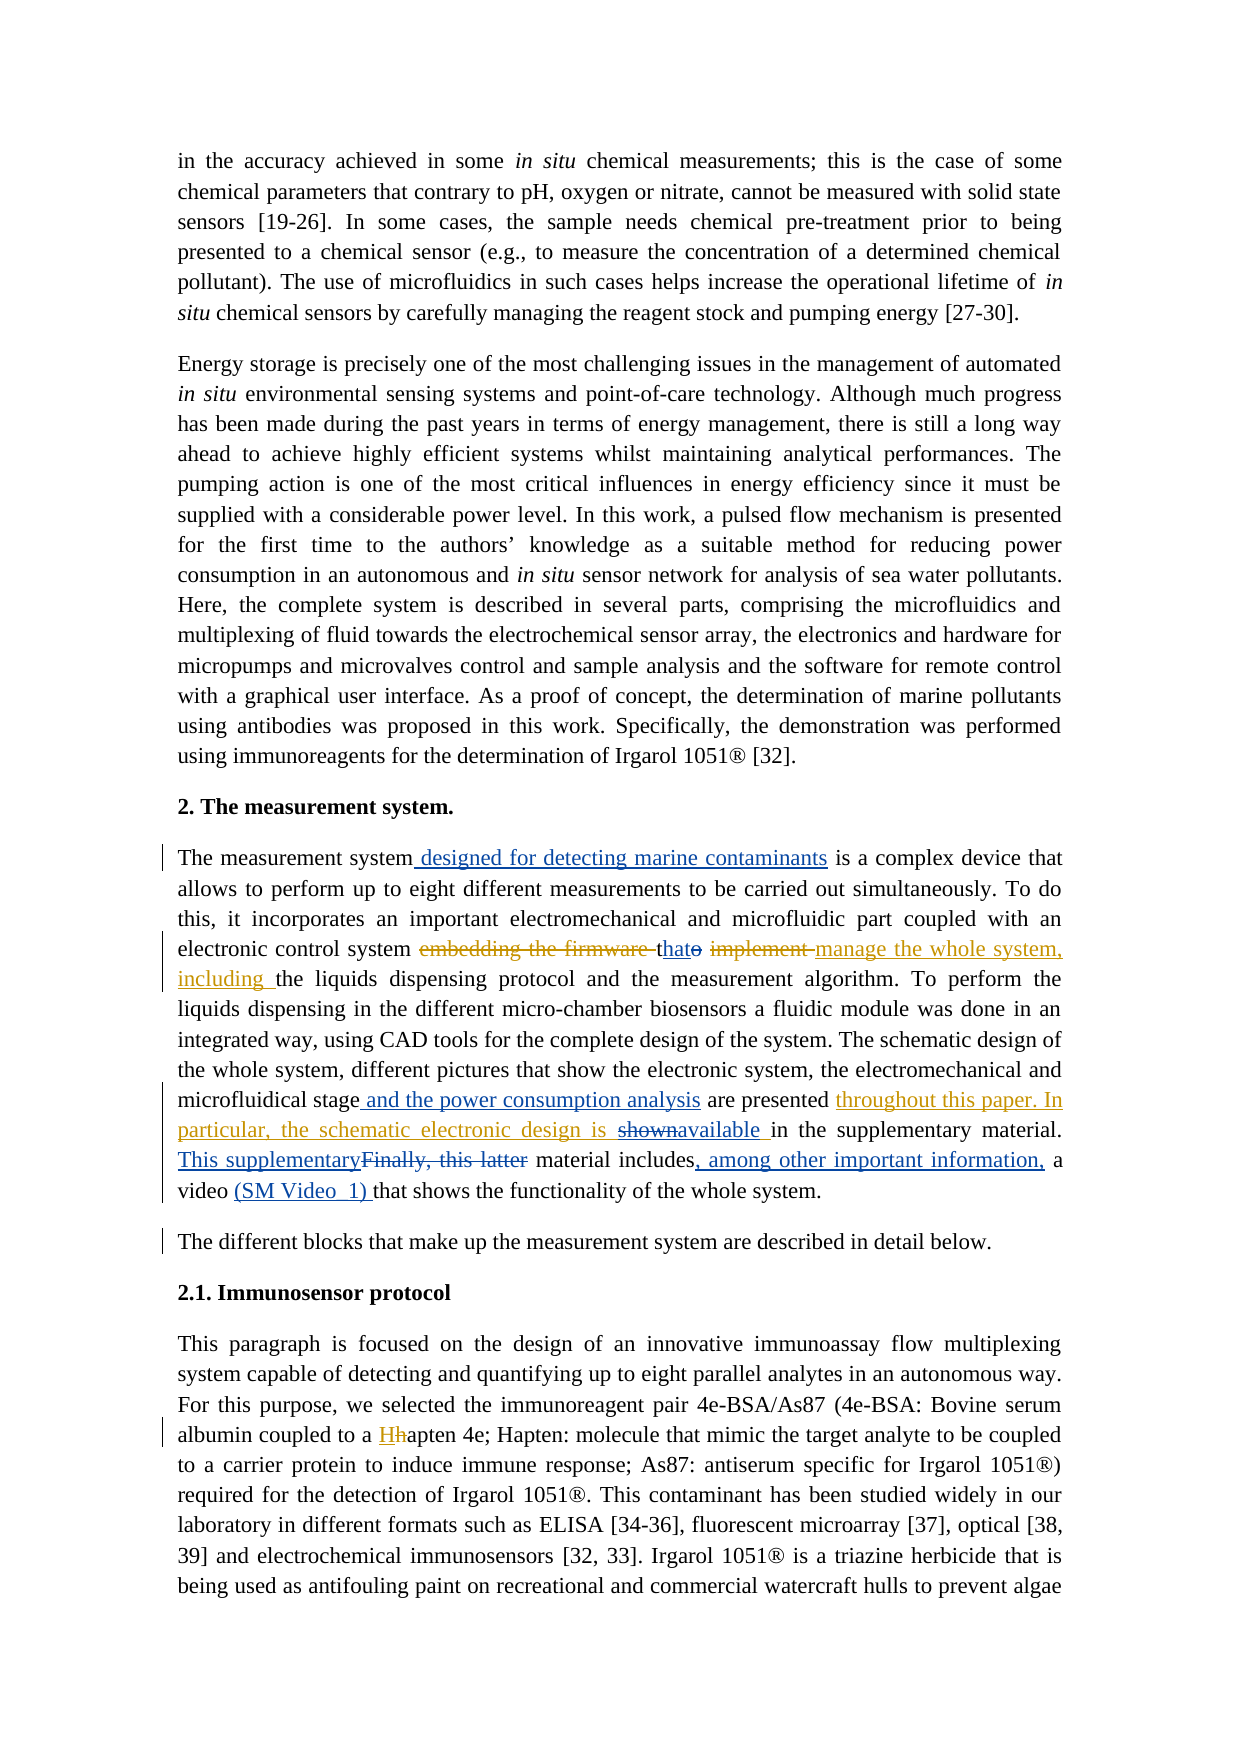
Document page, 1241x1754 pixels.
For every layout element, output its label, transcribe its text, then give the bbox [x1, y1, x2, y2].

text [177, 1330, 1063, 1598]
text 2. The measurement system. [177, 793, 1063, 820]
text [177, 148, 1063, 325]
text Energy storage is precisely one of the most challenging issues in the management of automated in situ environmental sensing systems and point-of-care technology. Although much progress has been made during the past years in terms of energy management, there is still a long way ahead to achieve highly efficient systems whilst maintaining analytical performances. The pumping action is one of the most critical influences in energy efficiency since it must be supplied with a considerable power level. In this work, a pulsed flow mechanism is presented for the first time to the authors’ knowledge as a suitable method for reducing power consumption in an autonomous and in situ sensor network for analysis of sea water pollutants. Here, the complete system is described in several parts, comprising the microfluidics and multiplexing of fluid towards the electrochemical sensor array, the electronics and hardware for micropumps and microvalves control and sample analysis and the software for remote control with a graphical user interface. As a proof of concept, the determination of marine pollutants using antibodies was proposed in this work. Specifically, the demonstration was performed using immunoreagents for the determination of Irgarol 1051® [32]. [177, 350, 1063, 769]
text The different blocks that make up the measurement system are described in detail below. [177, 1228, 1063, 1254]
text 2.1. Immunosensor protocol [177, 1279, 1063, 1306]
text The measurement system is a complex device that allows to perform up to eight different measurements to be carried out simultaneously. To do this, it incorporates an important electromechanical and microfluidic part coupled with an electronic control system t the liquids dispensing protocol and the measurement algorithm. To perform the liquids dispensing in the different micro-chamber biosensors a fluidic module was done in an integrated way, using CAD tools for the complete design of the system. The schematic design of the whole system, different pictures that show the electronic system, the electromechanical and microfluidical stage are presented in the supplementary material. material includes a video that shows the functionality of the whole system. [177, 844, 1063, 1203]
